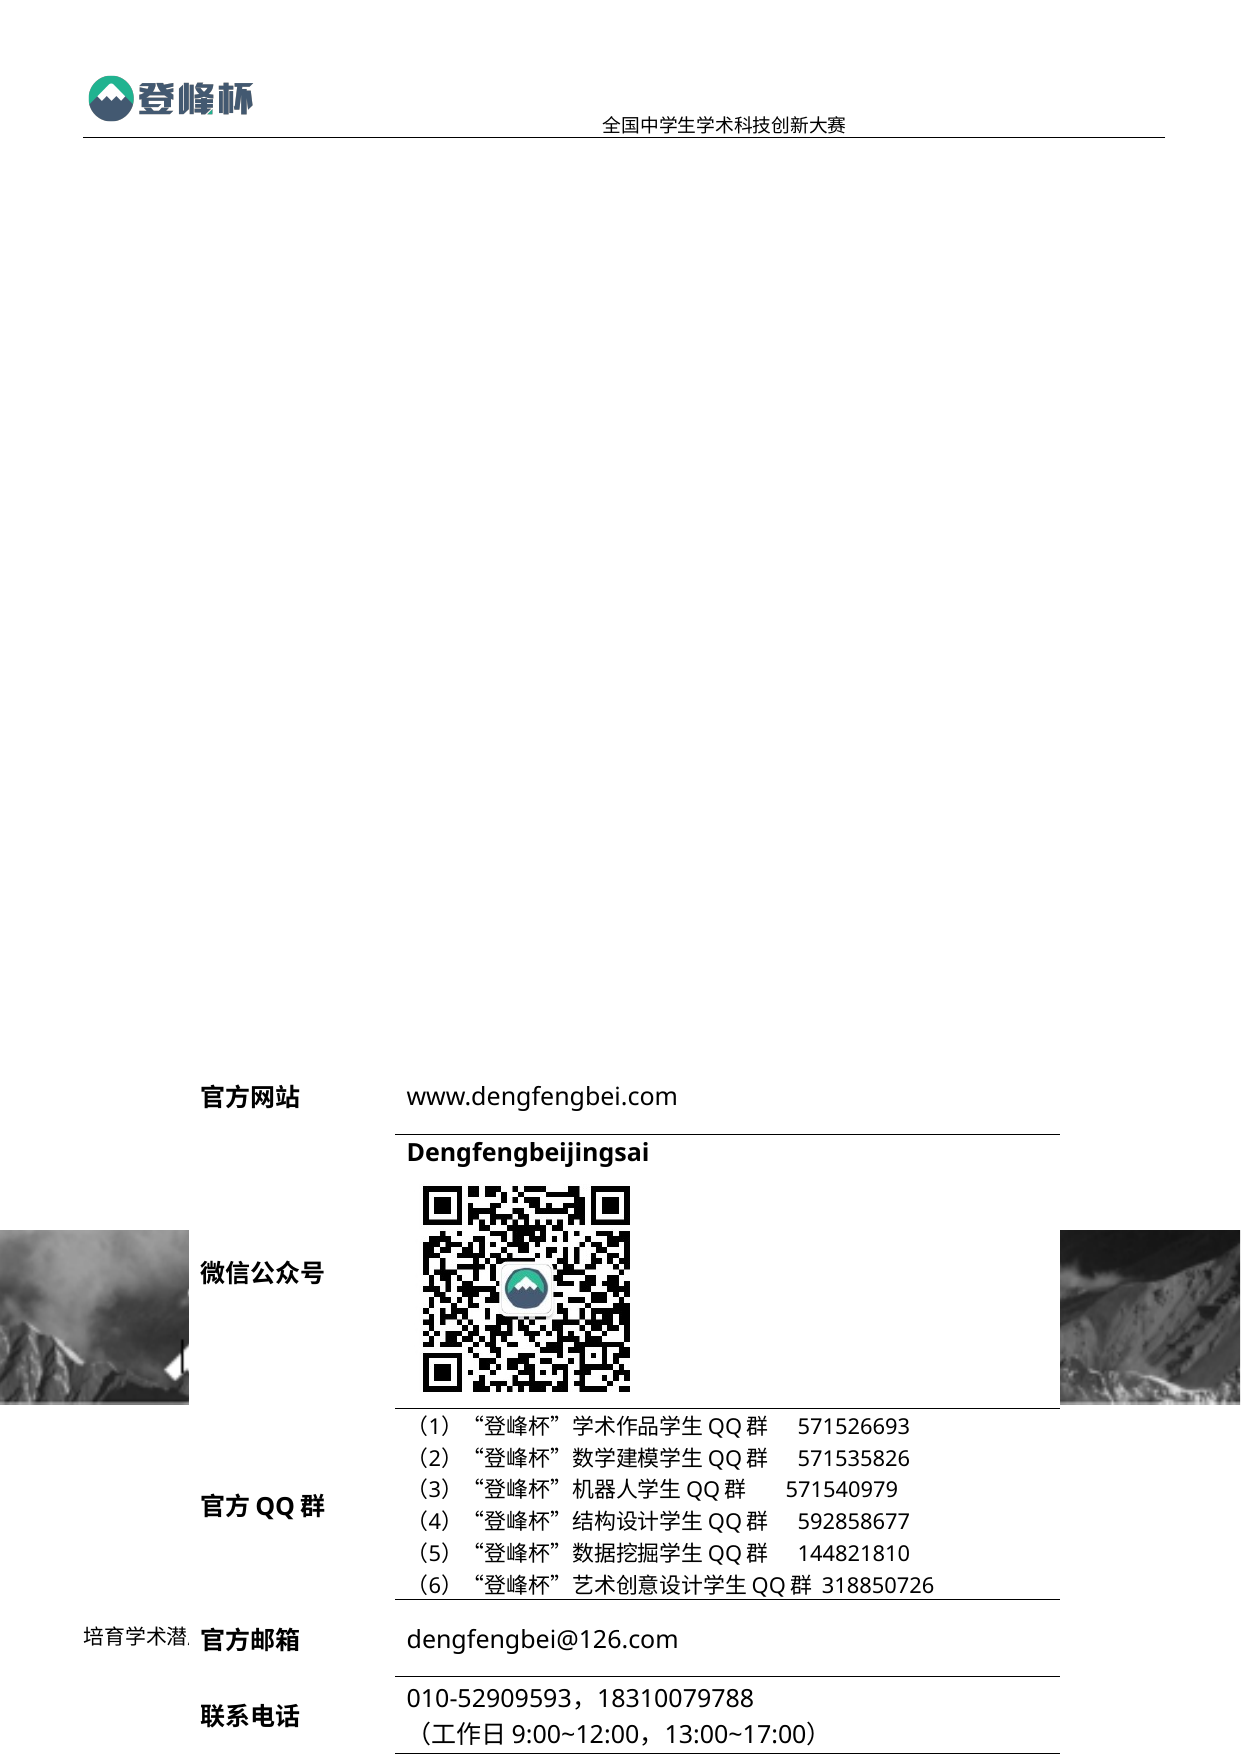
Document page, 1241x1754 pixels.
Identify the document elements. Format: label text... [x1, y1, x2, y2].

picture [406, 1169, 645, 1408]
picture [1060, 1230, 1241, 1405]
table_cell 微信公众号 [189, 1134, 395, 1408]
table_cell 官方QQ群 [189, 1408, 395, 1599]
table_cell 联系电话 [189, 1676, 395, 1753]
picture [83, 75, 255, 122]
table_cell （1）“登峰杯”学术作品学生QQ群 571526693 （2）“登峰杯”数学建模学生QQ群 571535826 （3）“登峰杯”机器人学生QQ群 571540979 （4）“登峰杯”结构设计学生QQ群 592858677 （5）“登峰杯”数据挖掘学生QQ群 144821810 （6）“登峰杯”艺术创意设计学生QQ群 318850726 [395, 1409, 1060, 1599]
table_header 官方网站 [189, 1057, 395, 1134]
picture [0, 1230, 189, 1405]
table_header www.dengfengbei.com [395, 1057, 1060, 1134]
table_cell 010-52909593，18310079788 （工作日9:00~12:00，13:00~17:00） [395, 1677, 1060, 1753]
table_cell 官方邮箱 [189, 1599, 395, 1676]
table_cell Dengfengbeijingsai [395, 1135, 1060, 1408]
table_cell dengfengbei@126.com [395, 1600, 1060, 1676]
